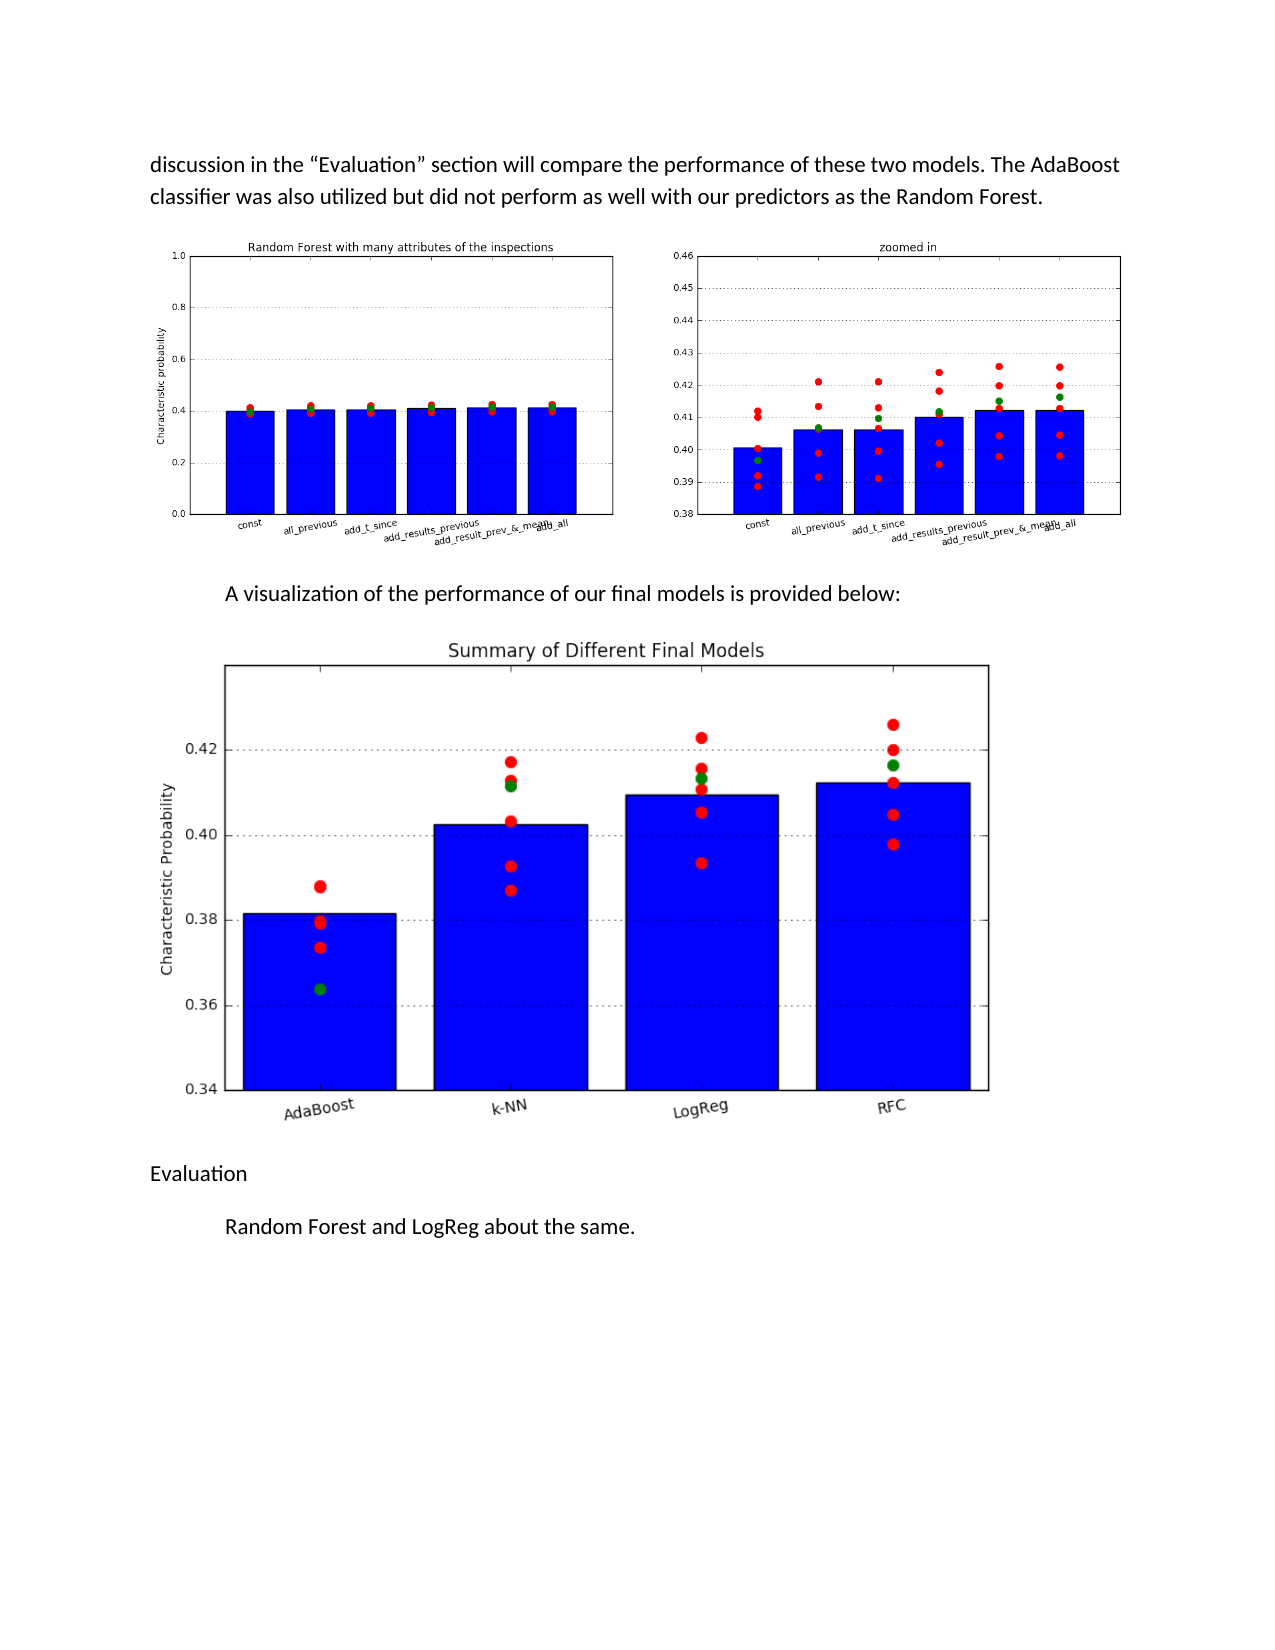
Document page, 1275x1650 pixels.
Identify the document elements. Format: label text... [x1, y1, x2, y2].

text Evaluation [150, 1159, 1125, 1187]
picture [150, 235, 1125, 554]
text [150, 150, 1125, 210]
picture [150, 631, 998, 1135]
text A visualization of the performance of our final models is provided below: [150, 579, 1125, 607]
text Random Forest and LogReg about the same. [150, 1212, 1125, 1241]
